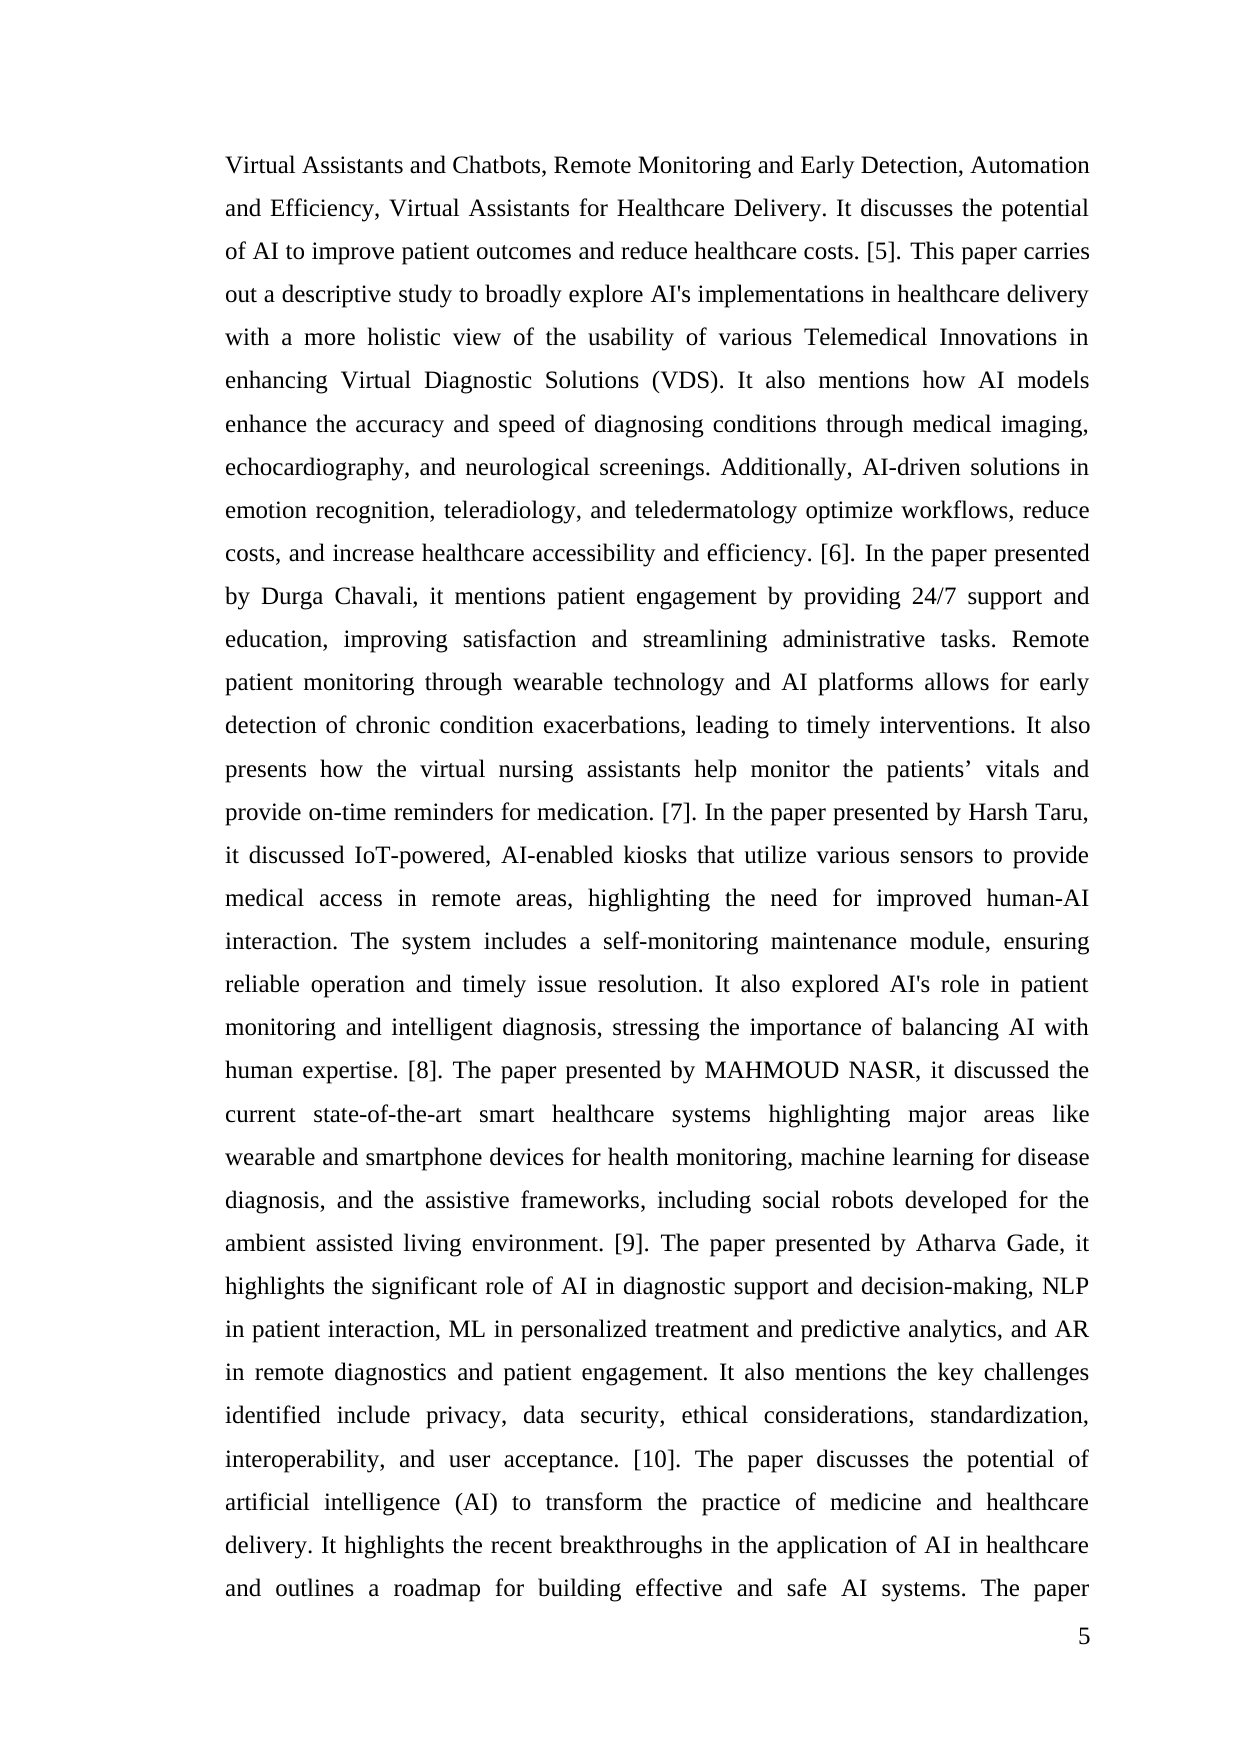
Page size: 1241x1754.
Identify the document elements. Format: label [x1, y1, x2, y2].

text [225, 150, 1090, 1602]
